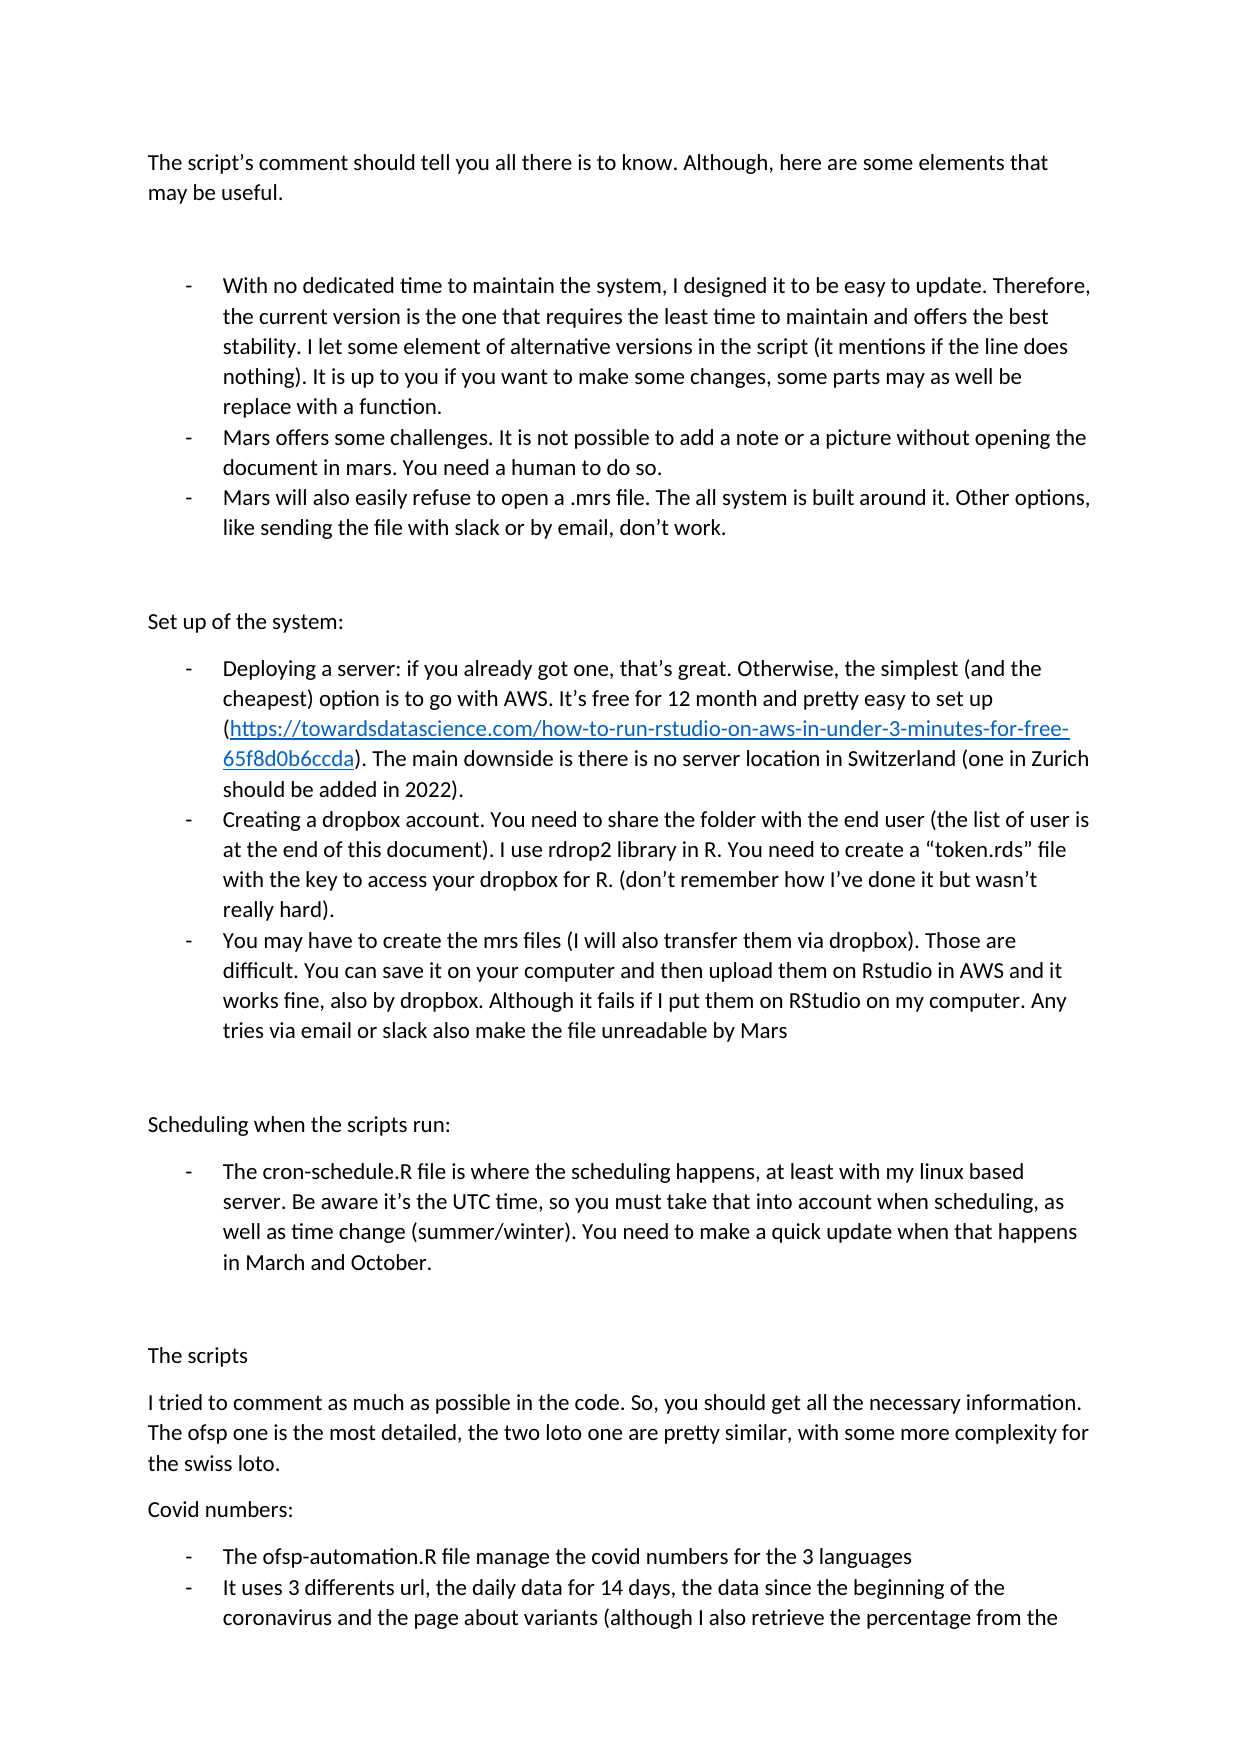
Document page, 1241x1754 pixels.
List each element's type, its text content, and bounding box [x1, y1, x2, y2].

text The script’s comment should tell you all there is to know. Although, here are some elements that may be useful. [148, 148, 1093, 206]
list The cron-schedule.R file is where the scheduling happens, at least with my linux based server. Be aware it’s the UTC time, so you must take that into account when scheduling, as well as time change (summer/winter). You need to make a quick update when that happens in March and October. [185, 1157, 1093, 1276]
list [185, 1573, 1093, 1631]
list With no dedicated time to maintain the system, I designed it to be easy to update. Therefore, the current version is the one that requires the least time to maintain and offers the best stability. I let some element of alternative versions in the script (it mentions if the line does nothing). It is up to you if you want to make some changes, some parts may as well be replace with a function. [185, 272, 1093, 420]
text The scripts [148, 1341, 1093, 1369]
text Set up of the system: [148, 607, 1093, 635]
list You may have to create the mrs files (I will also transfer them via dropbox). Those are difficult. You can save it on your computer and then upload them on Rstudio in AWS and it works fine, also by dropbox. Although it fails if I put them on RStudio on my computer. Any tries via email or slack also make the file unreadable by Mars [185, 926, 1093, 1044]
list Creating a dropbox account. You need to share the folder with the end user (the list of user is at the end of this document). I use rdrop2 library in R. You need to create a “token.rds” file with the key to access your dropbox for R. (don’t remember how I’ve done it but wasn’t really hard). [185, 805, 1093, 923]
text Scheduling when the scripts run: [148, 1110, 1093, 1138]
list Mars offers some challenges. It is not possible to add a note or a picture without opening the document in mars. You need a human to do so. [185, 423, 1093, 481]
list Deploying a server: if you already got one, that’s great. Otherwise, the simplest (and the cheapest) option is to go with AWS. It’s free for 12 month and pretty easy to set up (https://towardsdatascience.com/how-to-run-rstudio-on-aws-in-under-3-minutes-for-free-65f8d0b6ccda). The main downside is there is no server location in Switzerland (one in Zurich should be added in 2022). [185, 654, 1093, 803]
text Covid numbers: [148, 1496, 1093, 1523]
list The ofsp-automation.R file manage the covid numbers for the 3 languages [185, 1542, 1093, 1570]
text I tried to comment as much as possible in the code. So, you should get all the necessary information. The ofsp one is the most detailed, the two loto one are pretty similar, with some more complexity for the swiss loto. [148, 1388, 1093, 1477]
list Mars will also easily refuse to open a .mrs file. The all system is built around it. Other options, like sending the file with slack or by email, don’t work. [185, 483, 1093, 541]
